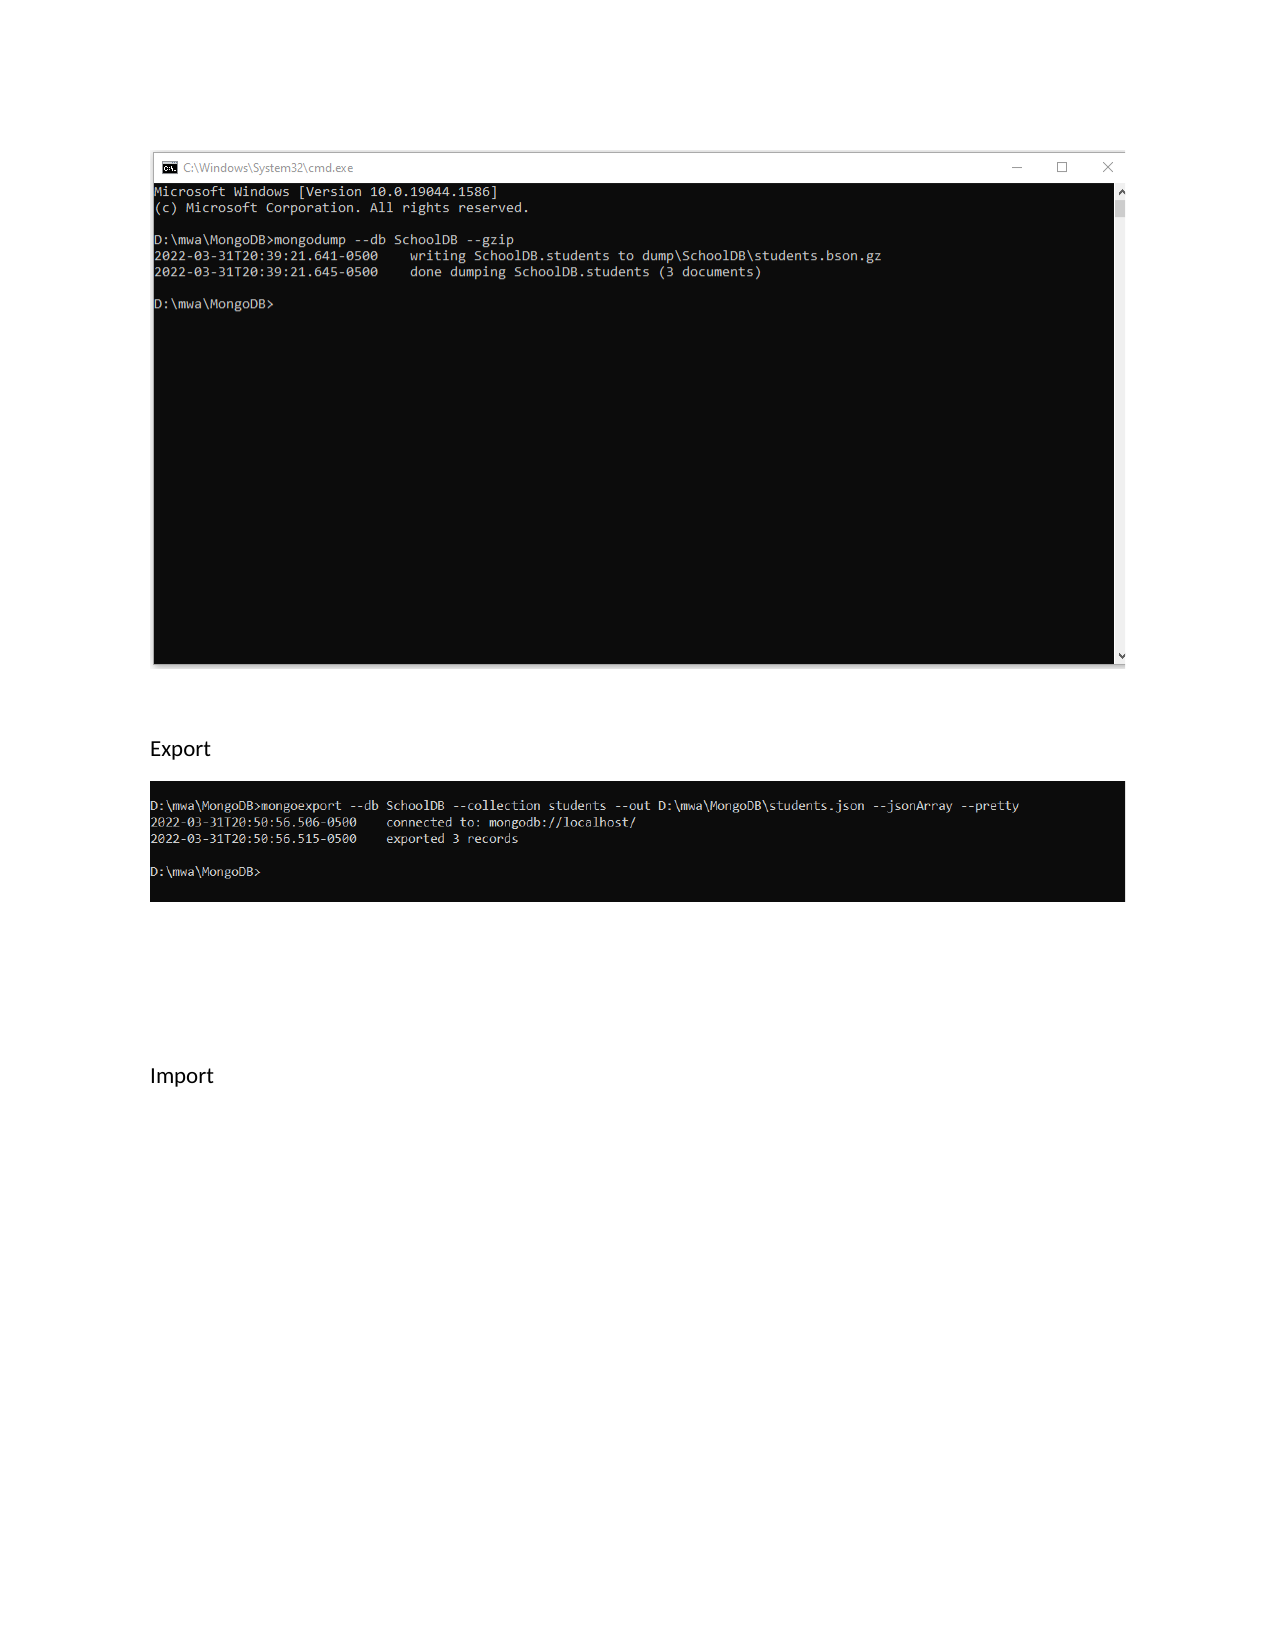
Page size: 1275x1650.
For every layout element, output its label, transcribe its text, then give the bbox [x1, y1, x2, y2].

picture [150, 150, 1125, 669]
text Export [150, 734, 1125, 762]
picture [150, 781, 1125, 902]
text Import [150, 1061, 1125, 1089]
